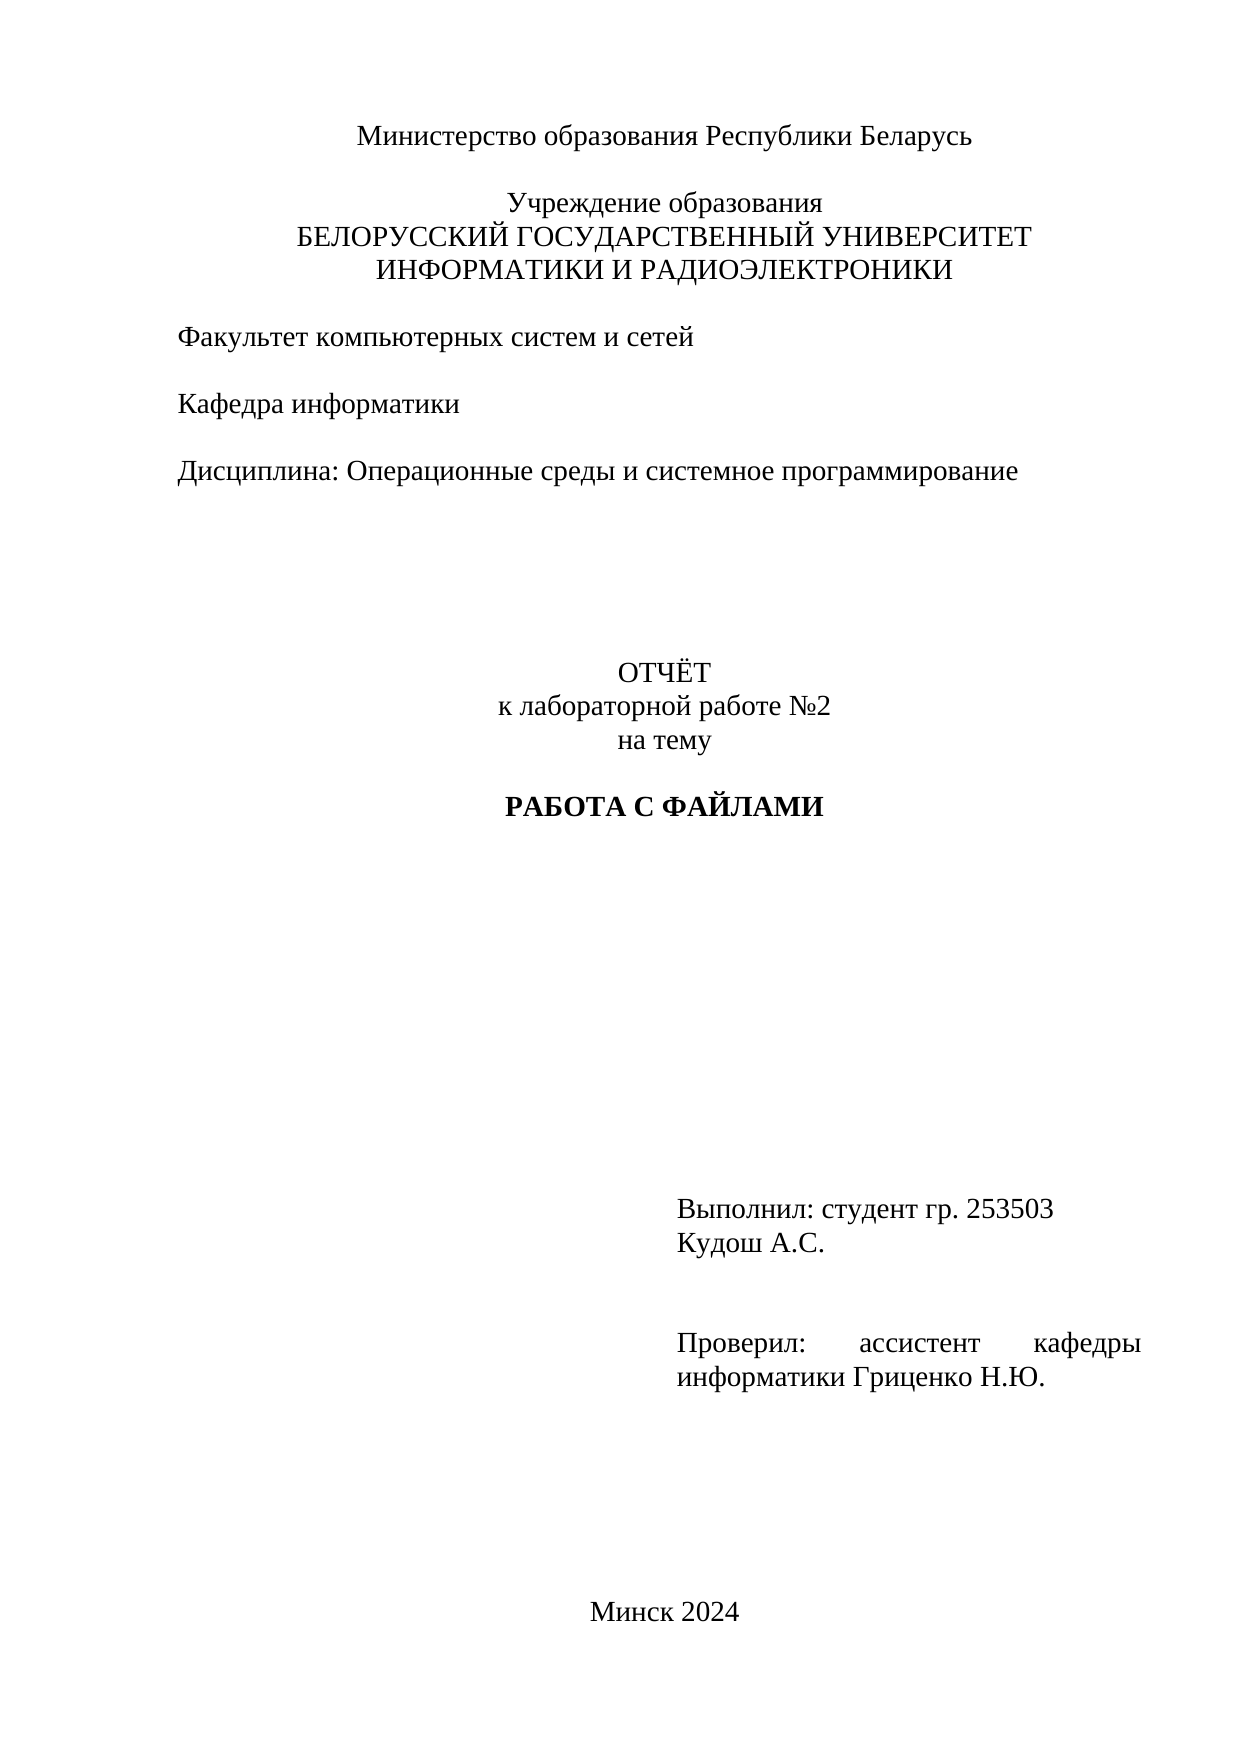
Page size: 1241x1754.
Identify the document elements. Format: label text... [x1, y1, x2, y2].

text БЕЛОРУССКИЙ ГОСУДАРСТВЕННЫЙ УНИВЕРСИТЕТ [177, 219, 1152, 252]
text ИНФОРМАТИКИ И РАДИОЭЛЕКТРОНИКИ [177, 252, 1152, 286]
text Учреждение образования [177, 185, 1152, 219]
table_cell Проверил: ассистент кафедры информатики Гриценко Н.Ю. [665, 1326, 1153, 1393]
text Факультет компьютерных систем и сетей [177, 319, 1152, 353]
text Дисциплина: Операционные среды и системное программирование [177, 453, 1152, 487]
table_header Выполнил: студент гр. 253503 Кудош А.С. [665, 1191, 1153, 1326]
text на тему [177, 722, 1152, 755]
text ОТЧЁТ [177, 655, 1152, 688]
text РАБОТА С ФАЙЛАМИ [177, 789, 1152, 822]
text Министерство образования Республики Беларусь [177, 118, 1152, 152]
text Кафедра информатики [177, 386, 1152, 420]
text Минск 2024 [177, 1594, 1152, 1627]
text к лабораторной работе №2 [177, 688, 1152, 722]
